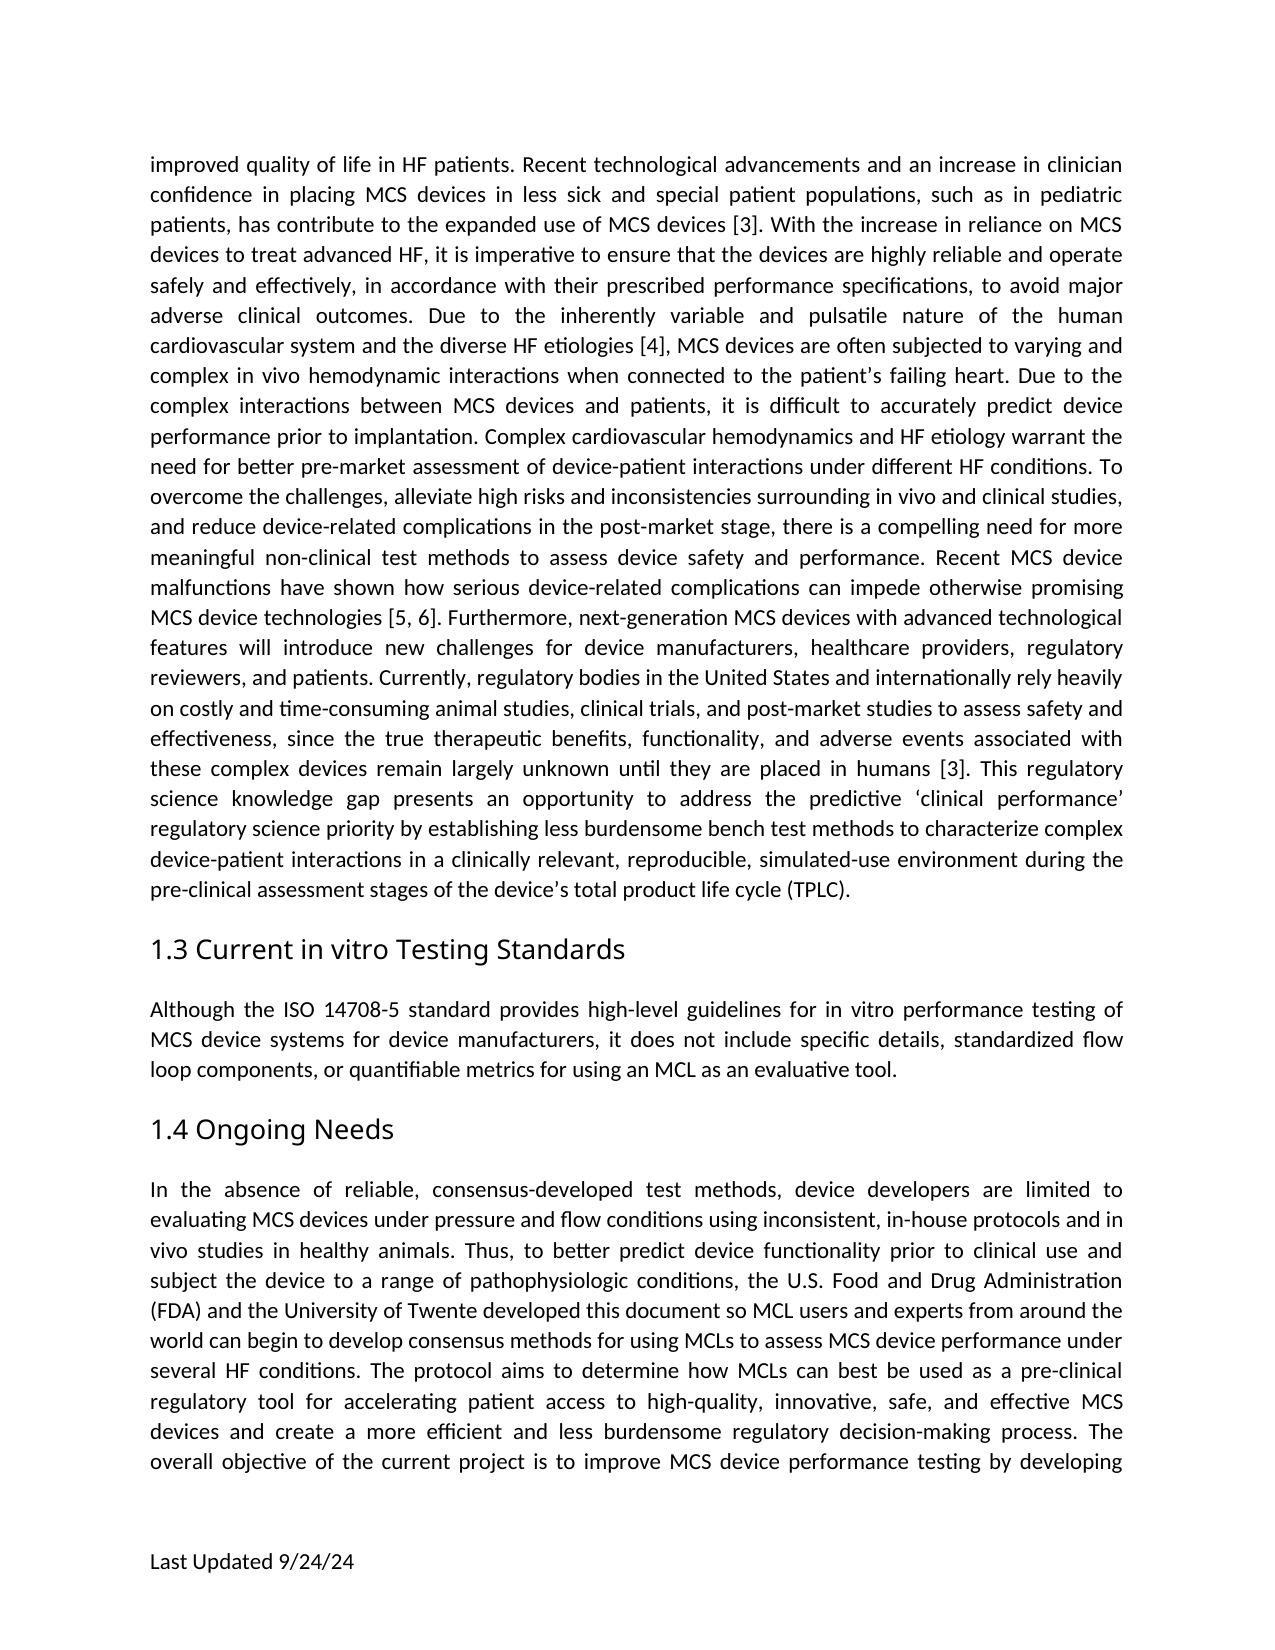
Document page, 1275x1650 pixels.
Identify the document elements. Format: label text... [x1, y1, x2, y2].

subtitle 1.3 Current in vitro Testing Standards [150, 930, 1125, 967]
subtitle 1.4 Ongoing Needs [150, 1111, 1125, 1147]
text Over 6 million Americans are currently living with congestive heart failure, with more than half of those dying within 5 years of diagnosis [1, 2]. One of the primary treatment options for advanced or end-stage heart failure (HF) is MCS device therapy, which involves the use of implantable, percutaneous, or extracorporeal mechanical pumps to replace or augment the function of the failing heart and maintain adequate blood perfusion to vital organs for temporary or long-term periods. With more than 22,000 VAD implantations in the U.S. [3], the reliance on these types of MCS devices has steadily increased due to a lengthy and growing heart transplant list, limited donor organ availability, and the prospect for improved quality of life in HF patients. Recent technological advancements and an increase in clinician confidence in placing MCS devices in less sick and special patient populations, such as in pediatric patients, has contribute to the expanded use of MCS devices [3]. With the increase in reliance on MCS devices to treat advanced HF, it is imperative to ensure that the devices are highly reliable and operate safely and effectively, in accordance with their prescribed performance specifications, to avoid major adverse clinical outcomes. Due to the inherently variable and pulsatile nature of the human cardiovascular system and the diverse HF etiologies [4], MCS devices are often subjected to varying and complex in vivo hemodynamic interactions when connected to the patient’s failing heart. Due to the complex interactions between MCS devices and patients, it is difficult to accurately predict device performance prior to implantation. Complex cardiovascular hemodynamics and HF etiology warrant the need for better pre-market assessment of device-patient interactions under different HF conditions. To overcome the challenges, alleviate high risks and inconsistencies surrounding in vivo and clinical studies, and reduce device-related complications in the post-market stage, there is a compelling need for more meaningful non-clinical test methods to assess device safety and performance. Recent MCS device malfunctions have shown how serious device-related complications can impede otherwise promising MCS device technologies [5, 6]. Furthermore, next-generation MCS devices with advanced technological features will introduce new challenges for device manufacturers, healthcare providers, regulatory reviewers, and patients. Currently, regulatory bodies in the United States and internationally rely heavily on costly and time-consuming animal studies, clinical trials, and post-market studies to assess safety and effectiveness, since the true therapeutic benefits, functionality, and adverse events associated with these complex devices remain largely unknown until they are placed in humans [3]. This regulatory science knowledge gap presents an opportunity to address the predictive ‘clinical performance’ regulatory science priority by establishing less burdensome bench test methods to characterize complex device-patient interactions in a clinically relevant, reproducible, simulated-use environment during the pre-clinical assessment stages of the device’s total product life cycle (TPLC). [150, 150, 1125, 903]
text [150, 1175, 1125, 1475]
text Although the ISO 14708-5 standard provides high-level guidelines for in vitro performance testing of MCS device systems for device manufacturers, it does not include specific details, standardized flow loop components, or quantifiable metrics for using an MCL as an evaluative tool. [150, 995, 1125, 1083]
